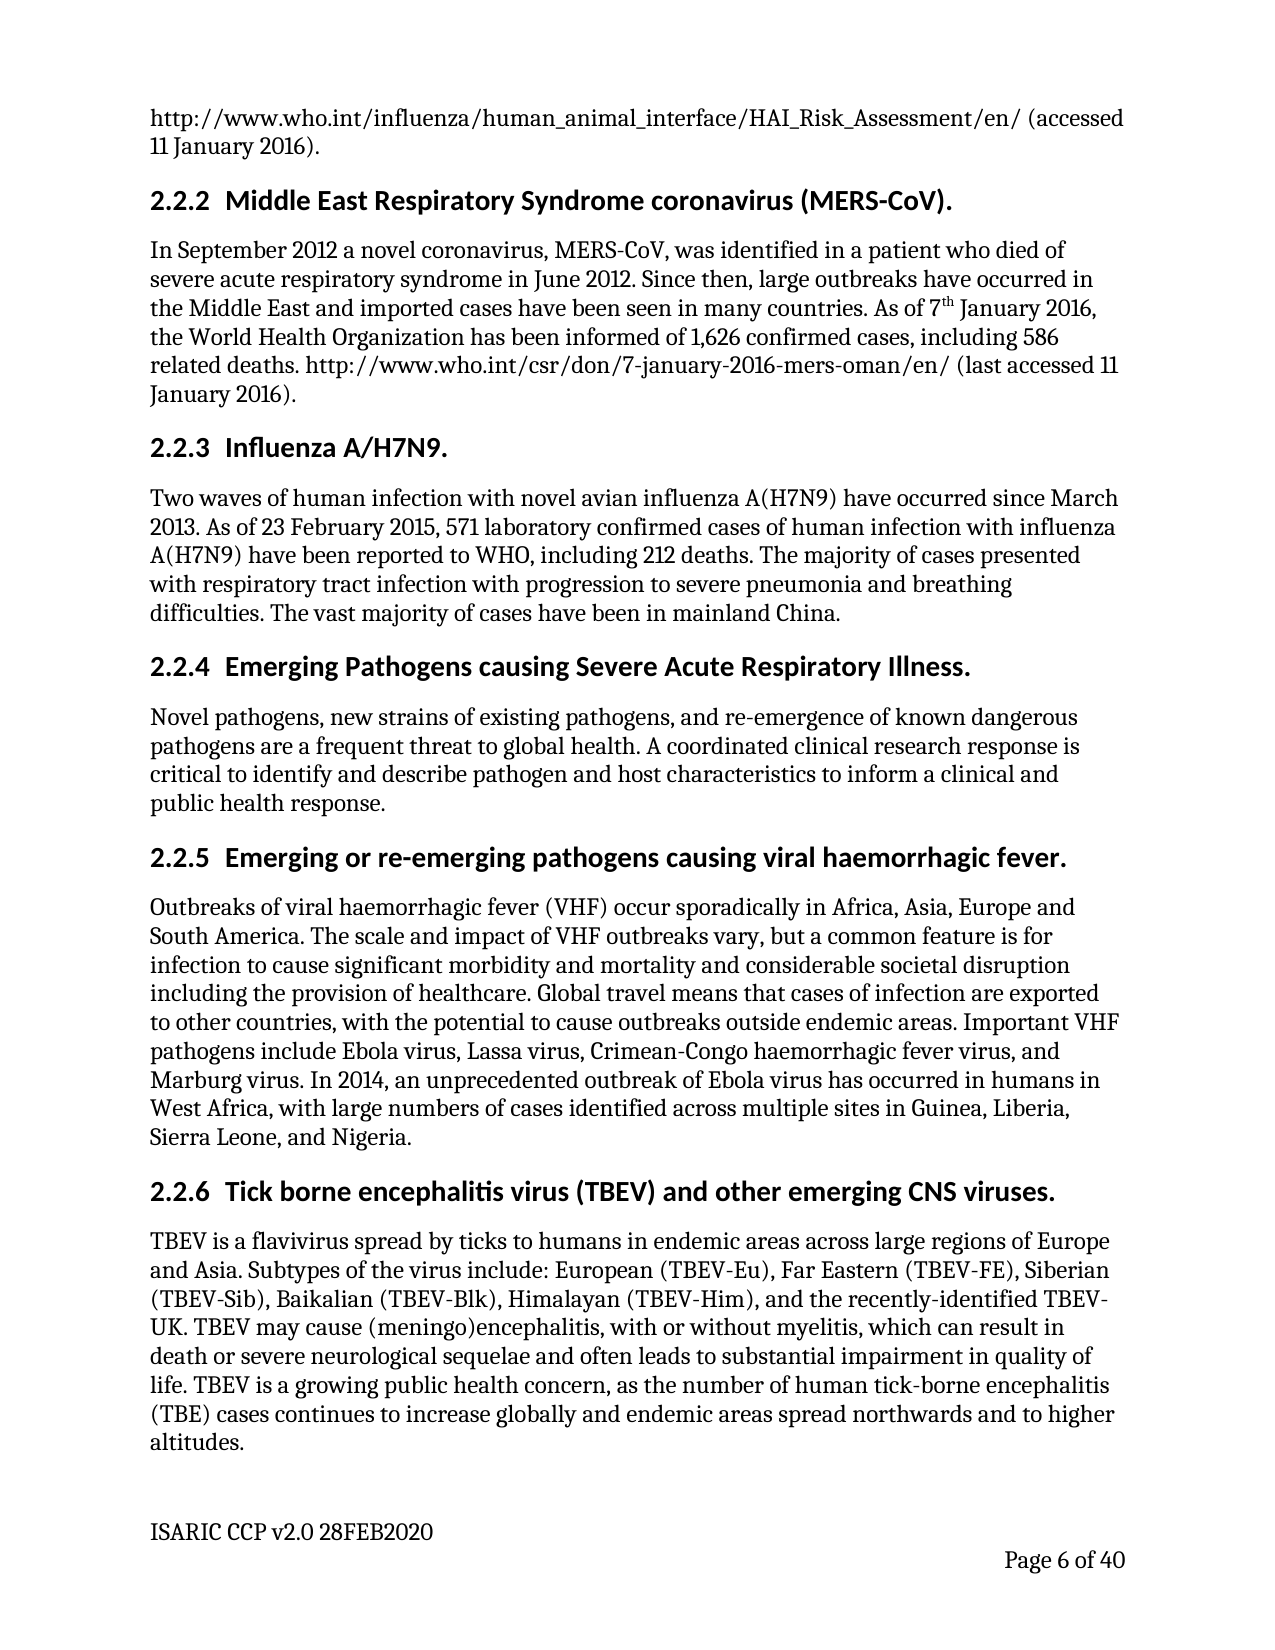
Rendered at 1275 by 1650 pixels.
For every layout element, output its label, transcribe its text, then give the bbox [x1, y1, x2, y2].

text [150, 103, 1125, 161]
subtitle Middle East Respiratory Syndrome coronavirus (MERS-CoV). [150, 182, 1125, 217]
subtitle Tick borne encephalitis virus (TBEV) and other emerging CNS viruses. [150, 1173, 1125, 1208]
subtitle Emerging or re-emerging pathogens causing viral haemorrhagic fever. [150, 839, 1125, 874]
text Novel pathogens, new strains of existing pathogens, and re-emergence of known dangerous pathogens are a frequent threat to global health. A coordinated clinical research response is critical to identify and describe pathogen and host characteristics to inform a clinical and public health response. [150, 703, 1125, 818]
text Outbreaks of viral haemorrhagic fever (VHF) occur sporadically in Africa, Asia, Europe and South America. The scale and impact of VHF outbreaks vary, but a common feature is for infection to cause significant morbidity and mortality and considerable societal disruption including the provision of healthcare. Global travel means that cases of infection are exported to other countries, with the potential to cause outbreaks outside endemic areas. Important VHF pathogens include Ebola virus, Lassa virus, Crimean-Congo haemorrhagic fever virus, and Marburg virus. In 2014, an unprecedented outbreak of Ebola virus has occurred in humans in West Africa, with large numbers of cases identified across multiple sites in Guinea, Liberia, Sierra Leone, and Nigeria. [150, 893, 1125, 1152]
text TBEV is a flavivirus spread by ticks to humans in endemic areas across large regions of Europe and Asia. Subtypes of the virus include: European (TBEV-Eu), Far Eastern (TBEV-FE), Siberian (TBEV-Sib), Baikalian (TBEV-Blk), Himalayan (TBEV-Him), and the recently-identified TBEV-UK. TBEV may cause (meningo)encephalitis, with or without myelitis, which can result in death or severe neurological sequelae and often leads to substantial impairment in quality of life. TBEV is a growing public health concern, as the number of human tick-borne encephalitis (TBE) cases continues to increase globally and endemic areas spread northwards and to higher altitudes. [150, 1227, 1125, 1457]
subtitle Emerging Pathogens causing Severe Acute Respiratory Illness. [150, 648, 1125, 684]
subtitle Influenza A/H7N9. [150, 429, 1125, 465]
text In September 2012 a novel coronavirus, MERS-CoV, was identified in a patient who died of severe acute respiratory syndrome in June 2012. Since then, large outbreaks have occurred in the Middle East and imported cases have been seen in many countries. As of 7th January 2016, the World Health Organization has been informed of 1,626 confirmed cases, including 586 related deaths. http://www.who.int/csr/don/7-january-2016-mers-oman/en/ (last accessed 11 January 2016). [150, 236, 1125, 409]
text Two waves of human infection with novel avian influenza A(H7N9) have occurred since March 2013. As of 23 February 2015, 571 laboratory confirmed cases of human infection with influenza A(H7N9) have been reported to WHO, including 212 deaths. The majority of cases presented with respiratory tract infection with progression to severe pneumonia and breathing difficulties. The vast majority of cases have been in mainland China. [150, 484, 1125, 628]
